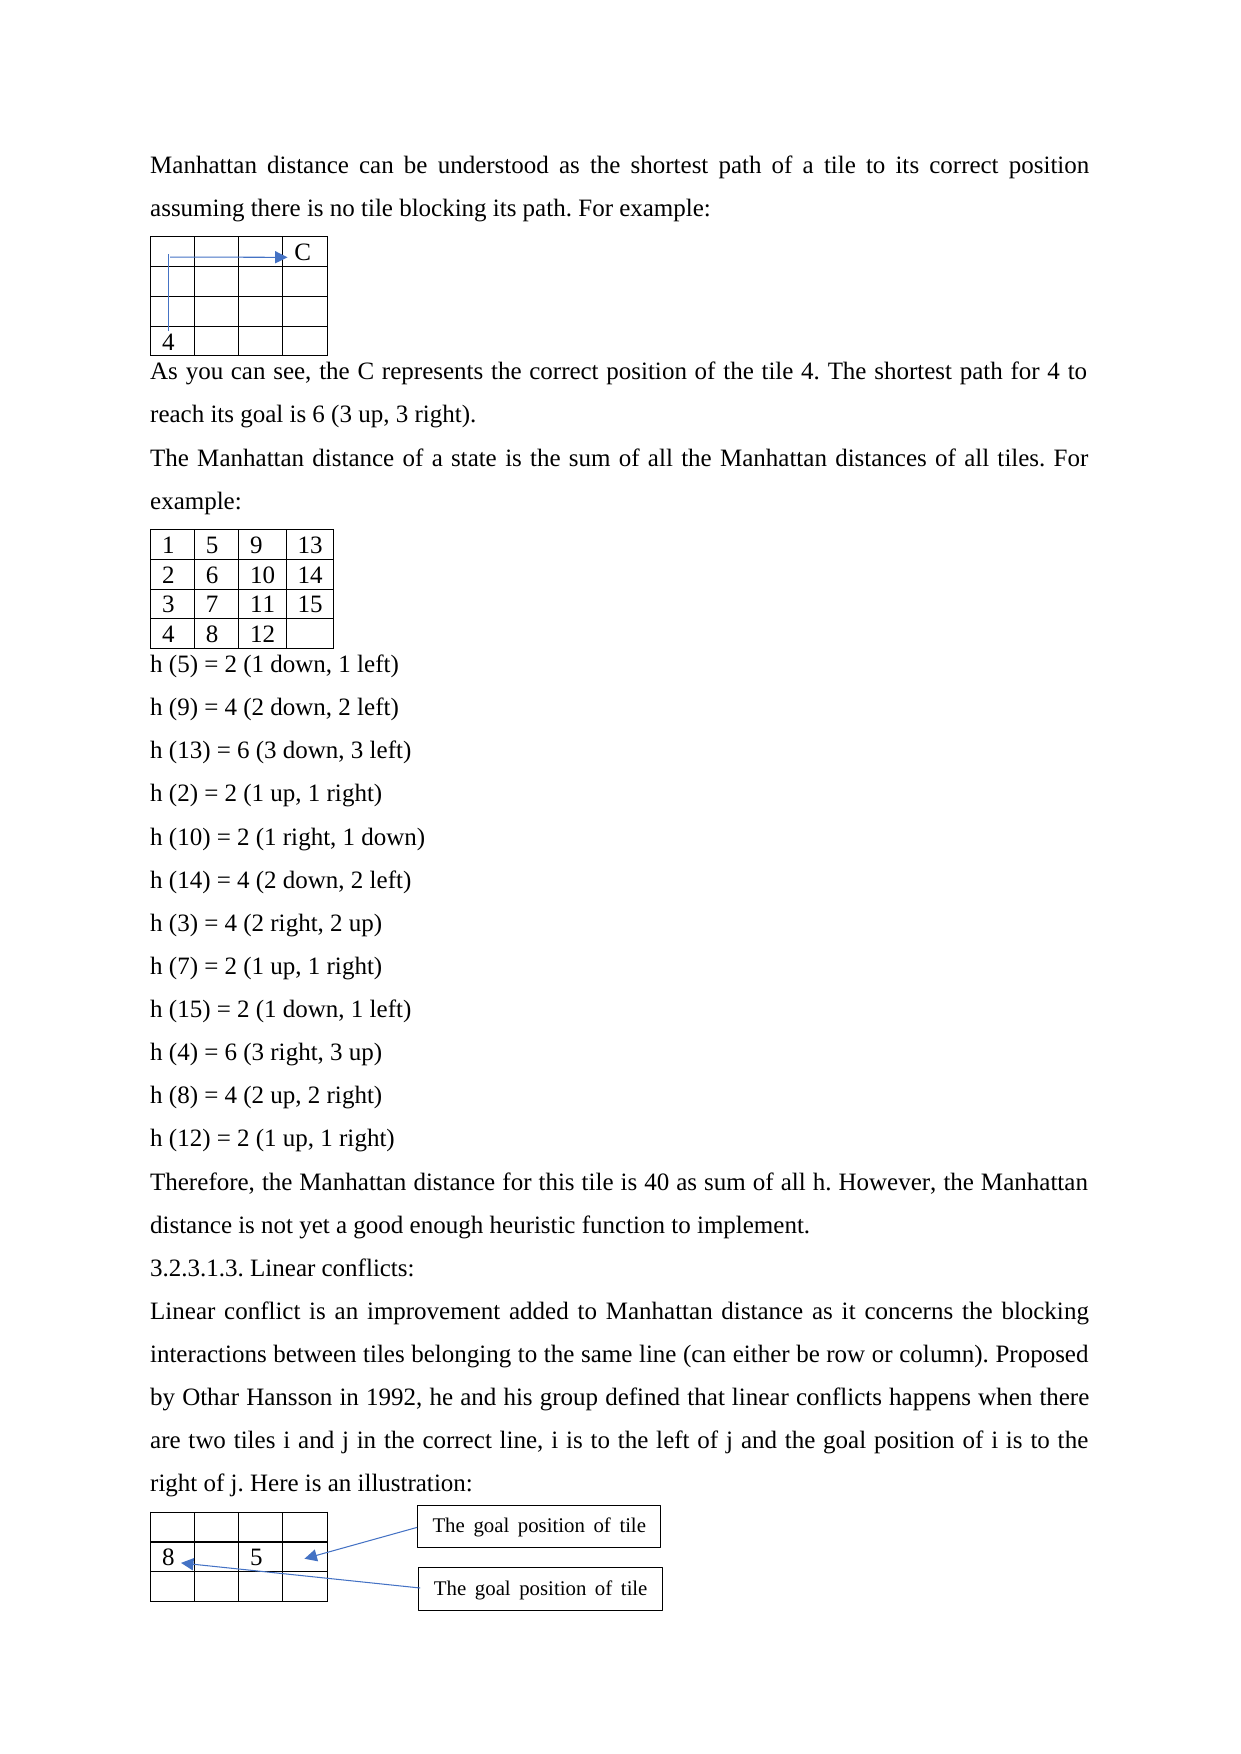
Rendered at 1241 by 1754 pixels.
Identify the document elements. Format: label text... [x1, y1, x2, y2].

table_cell [151, 267, 168, 296]
table_cell [283, 297, 327, 326]
table_cell 15 [287, 590, 333, 618]
table_cell [283, 327, 327, 355]
table_header [283, 1513, 327, 1541]
text h (9) = 4 (2 down, 2 left) [150, 692, 1090, 721]
text h (10) = 2 (1 right, 1 down) [150, 822, 1090, 850]
table_cell 8 [195, 619, 238, 648]
table_cell [195, 1566, 238, 1571]
table_header 5 [195, 530, 238, 559]
text h (13) = 6 (3 down, 3 left) [150, 735, 1090, 764]
text The Manhattan distance of a state is the sum of all the Manhattan distances of all tiles. For example: [150, 443, 1090, 514]
table_cell [195, 1543, 238, 1568]
table_cell [169, 267, 194, 296]
text Linear conflict is an improvement added to Manhattan distance as it concerns the blocking interactions between tiles belonging to the same line (can either be row or column). Proposed by Othar Hansson in 1992, he and his group defined that linear conflicts happens when there are two tiles i and j in the correct line, i is to the left of j and the goal position of i is to the right of j. Here is an illustration: [150, 1296, 1090, 1497]
table_cell 12 [239, 619, 286, 648]
table_cell 4 [151, 327, 194, 355]
table_cell [239, 327, 282, 355]
table_cell [151, 1572, 194, 1601]
table_cell [151, 297, 168, 326]
table_cell [169, 297, 194, 326]
table_header 13 [287, 530, 333, 559]
text Therefore, the Manhattan distance for this tile is 40 as sum of all h. However, the Manhattan distance is not yet a good enough heuristic function to implement. [150, 1167, 1090, 1238]
table_cell [195, 267, 238, 296]
text h (14) = 4 (2 down, 2 left) [150, 865, 1090, 893]
text h (4) = 6 (3 right, 3 up) [150, 1037, 1090, 1066]
table_cell 4 [151, 619, 194, 648]
table_header 9 [239, 530, 286, 559]
table_cell [195, 297, 238, 326]
table_cell 3 [151, 590, 194, 618]
text h (15) = 2 (1 down, 1 left) [150, 994, 1090, 1023]
table_cell [239, 297, 282, 326]
text As you can see, the C represents the correct position of the tile 4. The shortest path for 4 to reach its goal is 6 (3 up, 3 right). [150, 356, 1090, 428]
table_cell 2 [151, 560, 194, 588]
table_cell [195, 327, 238, 355]
text h (8) = 4 (2 up, 2 right) [150, 1080, 1090, 1109]
text 3.2.3.1.3. Linear conflicts: [150, 1253, 1090, 1282]
table_cell 7 [195, 590, 238, 618]
table_header [239, 1513, 282, 1541]
table_cell [287, 619, 333, 648]
table_header [151, 1513, 194, 1541]
table_header C [283, 237, 327, 266]
table_cell [283, 1543, 327, 1571]
text h (2) = 2 (1 up, 1 right) [150, 778, 1090, 807]
text h (3) = 4 (2 right, 2 up) [150, 908, 1090, 937]
table_cell 14 [287, 560, 333, 588]
text h (12) = 2 (1 up, 1 right) [150, 1123, 1090, 1152]
table_header [151, 237, 194, 266]
table_header 1 [151, 530, 194, 559]
table_cell [283, 1575, 327, 1601]
text h (5) = 2 (1 down, 1 left) [150, 649, 1090, 678]
table_header [195, 1513, 238, 1541]
table_cell [239, 267, 282, 296]
table_cell 11 [239, 590, 286, 618]
table_header [195, 237, 238, 256]
table_header [239, 237, 282, 256]
table_header [195, 258, 238, 266]
table_cell 6 [195, 560, 238, 588]
text Manhattan distance can be understood as the shortest path of a tile to its correct position assuming there is no tile blocking its path. For example: [150, 150, 1090, 222]
table_cell [239, 1572, 282, 1601]
table_cell 10 [239, 560, 286, 588]
table_cell 8 [151, 1543, 194, 1571]
table_header [239, 258, 282, 266]
table_cell 5 [239, 1543, 282, 1571]
table_cell [195, 1572, 238, 1601]
table_cell [283, 1572, 327, 1577]
table_cell [283, 267, 327, 296]
text h (7) = 2 (1 up, 1 right) [150, 951, 1090, 980]
